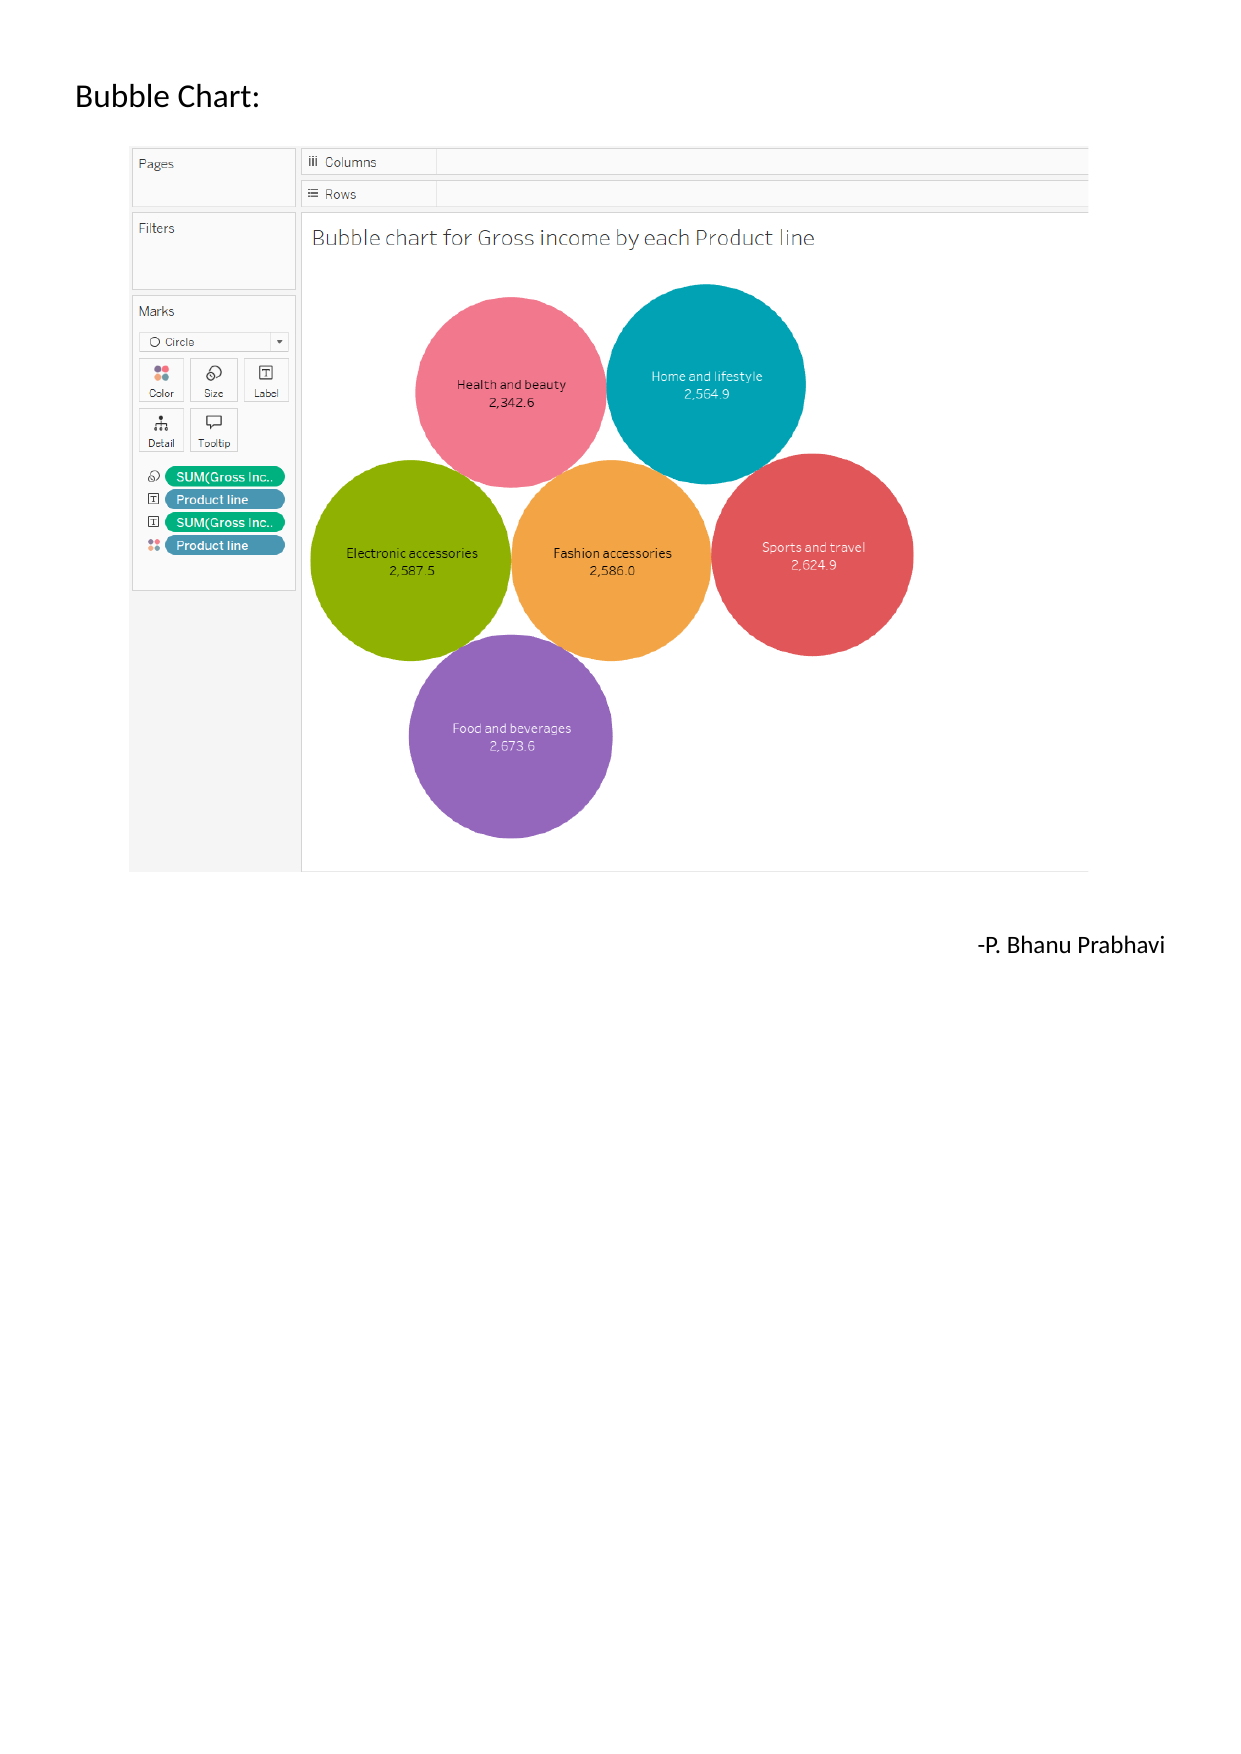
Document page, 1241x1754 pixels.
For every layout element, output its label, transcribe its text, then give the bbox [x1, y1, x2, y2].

text -P. Bhanu Prabhavi [75, 929, 1165, 960]
text Bubble Chart: [75, 75, 1165, 116]
picture [129, 146, 1089, 872]
